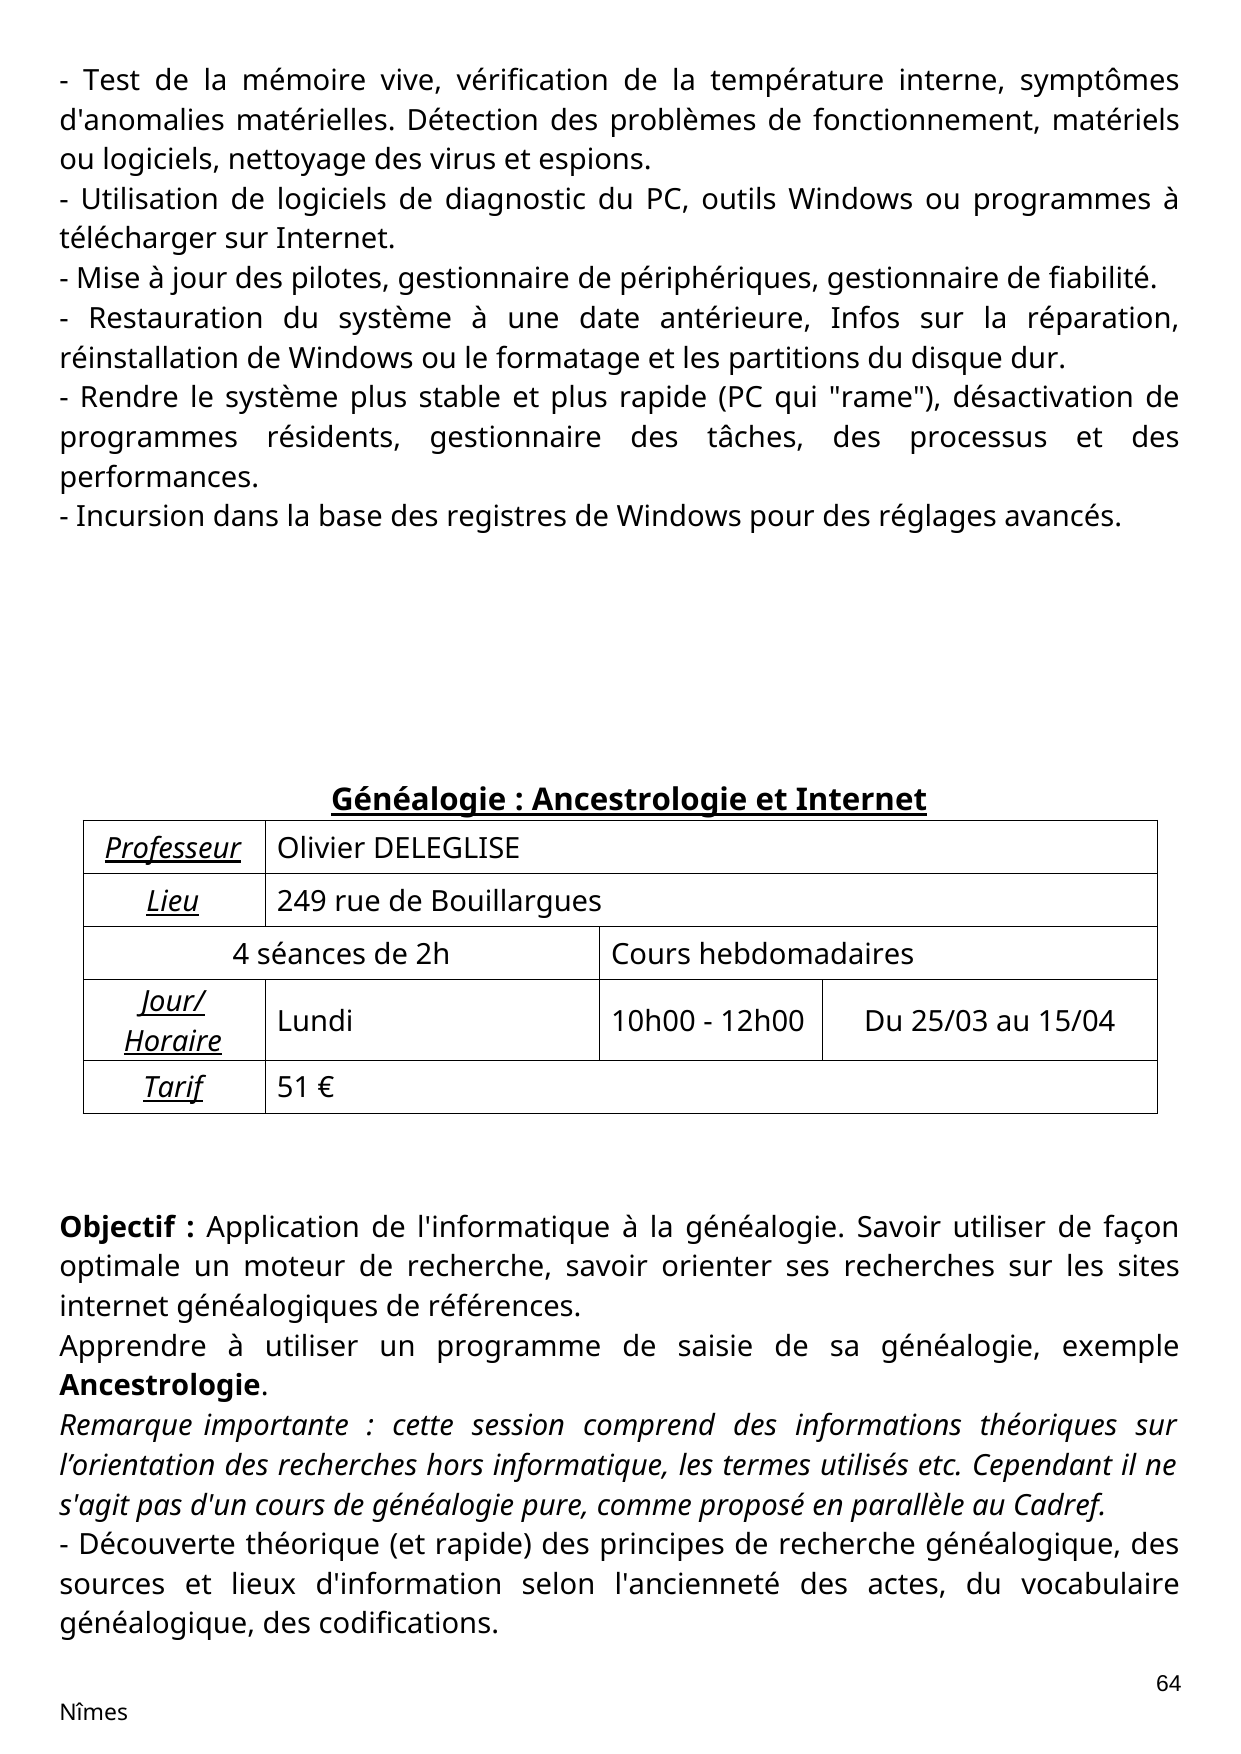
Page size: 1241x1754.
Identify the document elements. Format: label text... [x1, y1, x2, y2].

table_cell Tarif [84, 1061, 265, 1113]
list - Test de la mémoire vive, vérification de la température interne, symptômes d'anomalies matérielles. Détection des problèmes de fonctionnement, matériels ou logiciels, nettoyage des virus et espions. [59, 59, 1181, 178]
table_cell Du 25/03 au 15/04 [823, 980, 1157, 1059]
table_header Professeur [84, 821, 265, 873]
table_cell 51 € [266, 1061, 1157, 1113]
table_cell Cours hebdomadaires [600, 927, 1157, 979]
list - Rendre le système plus stable et plus rapide (PC qui "rame"), désactivation de programmes résidents, gestionnaire des tâches, des processus et des performances. [59, 377, 1181, 496]
table_cell Jour/Horaire [84, 980, 265, 1059]
list - Utilisation de logiciels de diagnostic du PC, outils Windows ou programmes à télécharger sur Internet. [59, 178, 1181, 257]
list - Incursion dans la base des registres de Windows pour des réglages avancés. [59, 496, 1181, 535]
table_cell 249 rue de Bouillargues [266, 874, 1157, 926]
text Objectif : Application de l'informatique à la généalogie. Savoir utiliser de façon optimale un moteur de recherche, savoir orienter ses recherches sur les sites internet généalogiques de références. [59, 1206, 1181, 1325]
list - Restauration du système à une date antérieure, Infos sur la réparation, réinstallation de Windows ou le formatage et les partitions du disque dur. [59, 297, 1181, 377]
table_header Olivier DELEGLISE [266, 821, 1157, 873]
table_cell 10h00 - 12h00 [600, 980, 822, 1059]
text - Découverte théorique (et rapide) des principes de recherche généalogique, des sources et lieux d'information selon l'ancienneté des actes, du vocabulaire généalogique, des codifications. [59, 1523, 1181, 1642]
table_cell Lieu [84, 874, 265, 926]
table_cell 4 séances de 2h [84, 927, 599, 979]
text Apprendre à utiliser un programme de saisie de sa généalogie, exemple Ancestrologie. [59, 1325, 1181, 1404]
subtitle Généalogie : Ancestrologie et Internet [77, 777, 1181, 820]
table_cell Lundi [266, 980, 599, 1059]
text Remarque importante : cette session comprend des informations théoriques sur l’orientation des recherches hors informatique, les termes utilisés etc. Cependant il ne s'agit pas d'un cours de généalogie pure, comme proposé en parallèle au Cadref. [59, 1404, 1181, 1523]
list - Mise à jour des pilotes, gestionnaire de périphériques, gestionnaire de fiabilité. [59, 257, 1181, 297]
